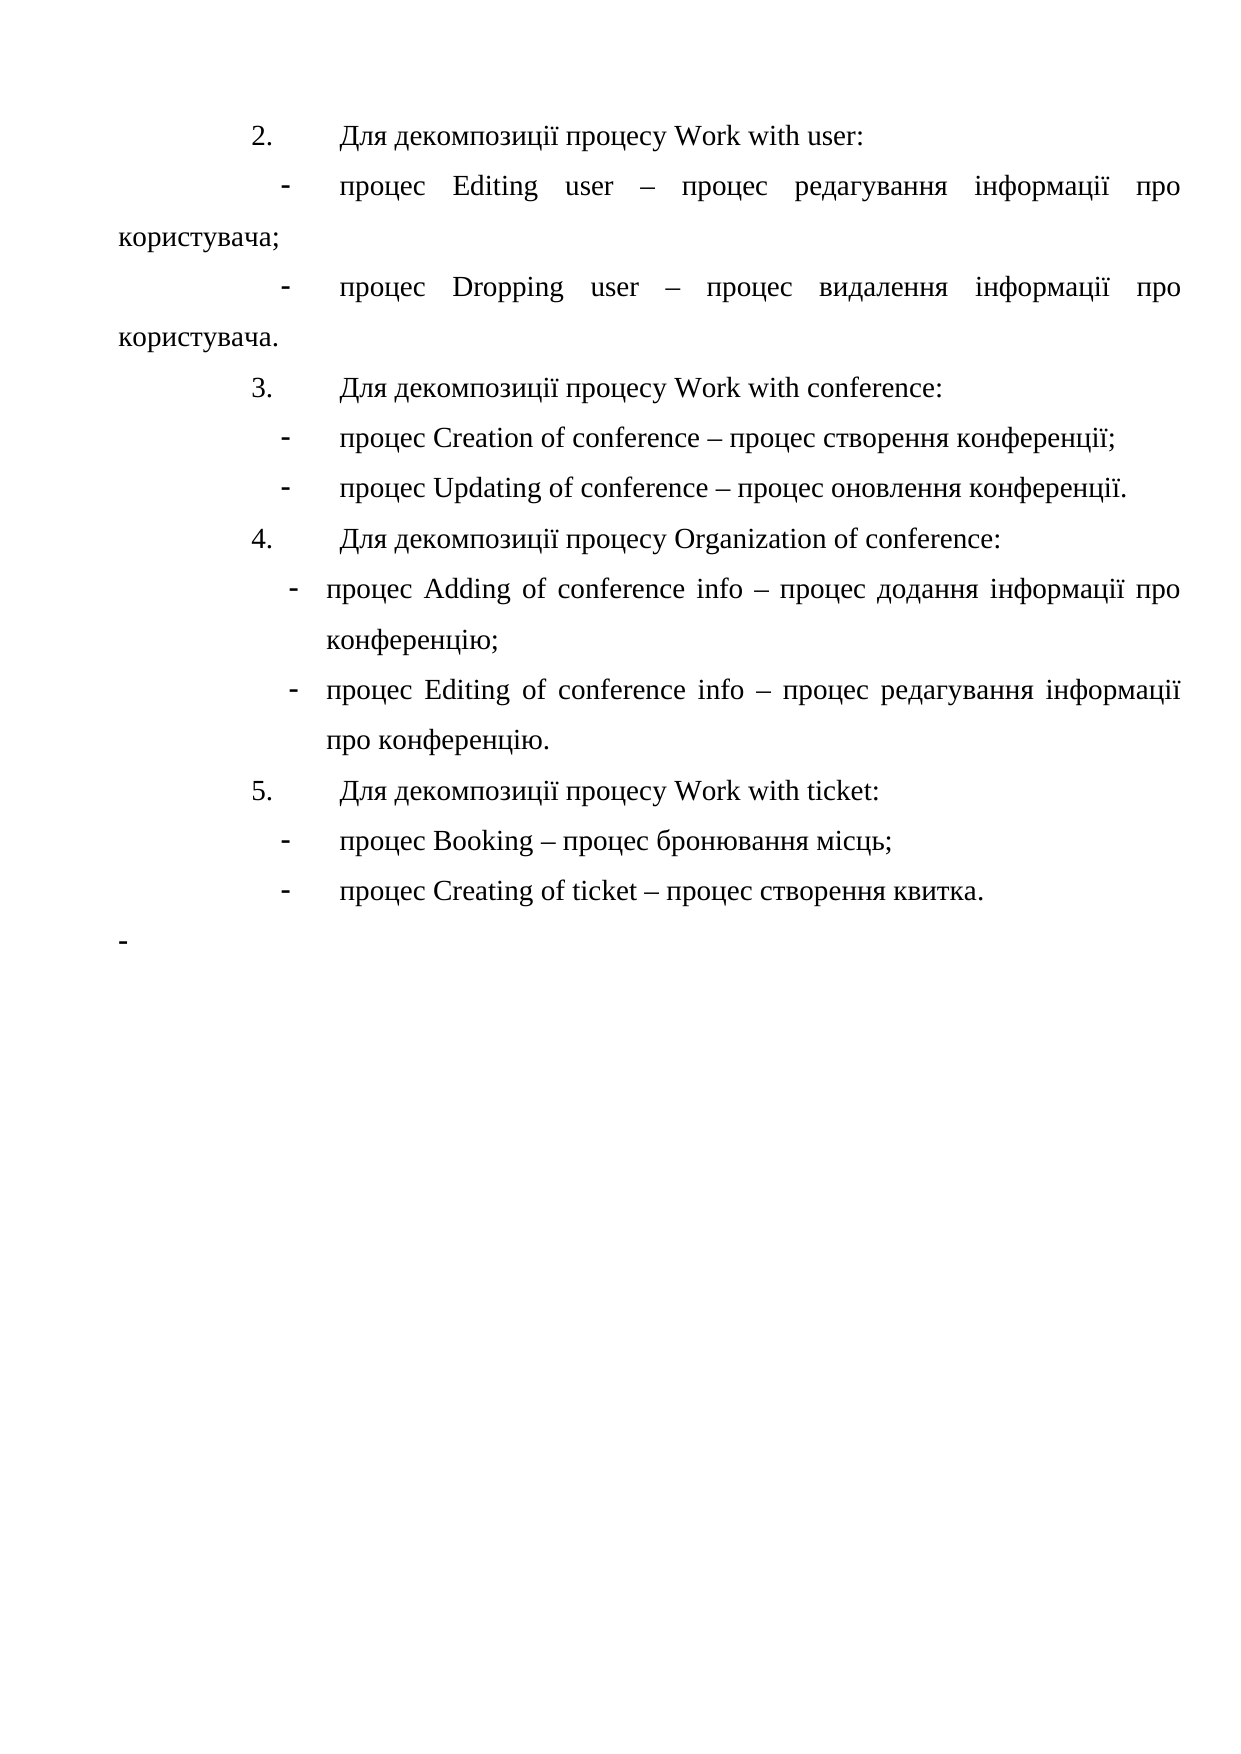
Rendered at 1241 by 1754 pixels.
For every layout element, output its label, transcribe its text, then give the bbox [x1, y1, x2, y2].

list процес Creating of ticket – процес створення квитка. [118, 873, 1181, 907]
list процес Creation of conference – процес створення конференції; [118, 420, 1181, 454]
list процес Adding of conference info – процес додання інформації про конференцію; [288, 571, 1181, 655]
list процес Booking – процес бронювання місць; [118, 823, 1181, 857]
list процес Editing of conference info – процес редагування інформації про конференцію. [288, 672, 1181, 756]
list Для декомпозиції процесу Work with ticket: [118, 773, 1181, 806]
list Для декомпозиції процесу Work with user: [118, 118, 1181, 152]
list Для декомпозиції процесу Work with conference: [118, 370, 1181, 403]
list процес Editing user – процес редагування інформації про користувача; [118, 168, 1181, 252]
list процес Updating of conference – процес оновлення конференції. [118, 471, 1181, 504]
list процес Dropping user – процес видалення інформації про користувача. [118, 269, 1181, 353]
list Для декомпозиції процесу Organization of conference: [118, 521, 1181, 554]
